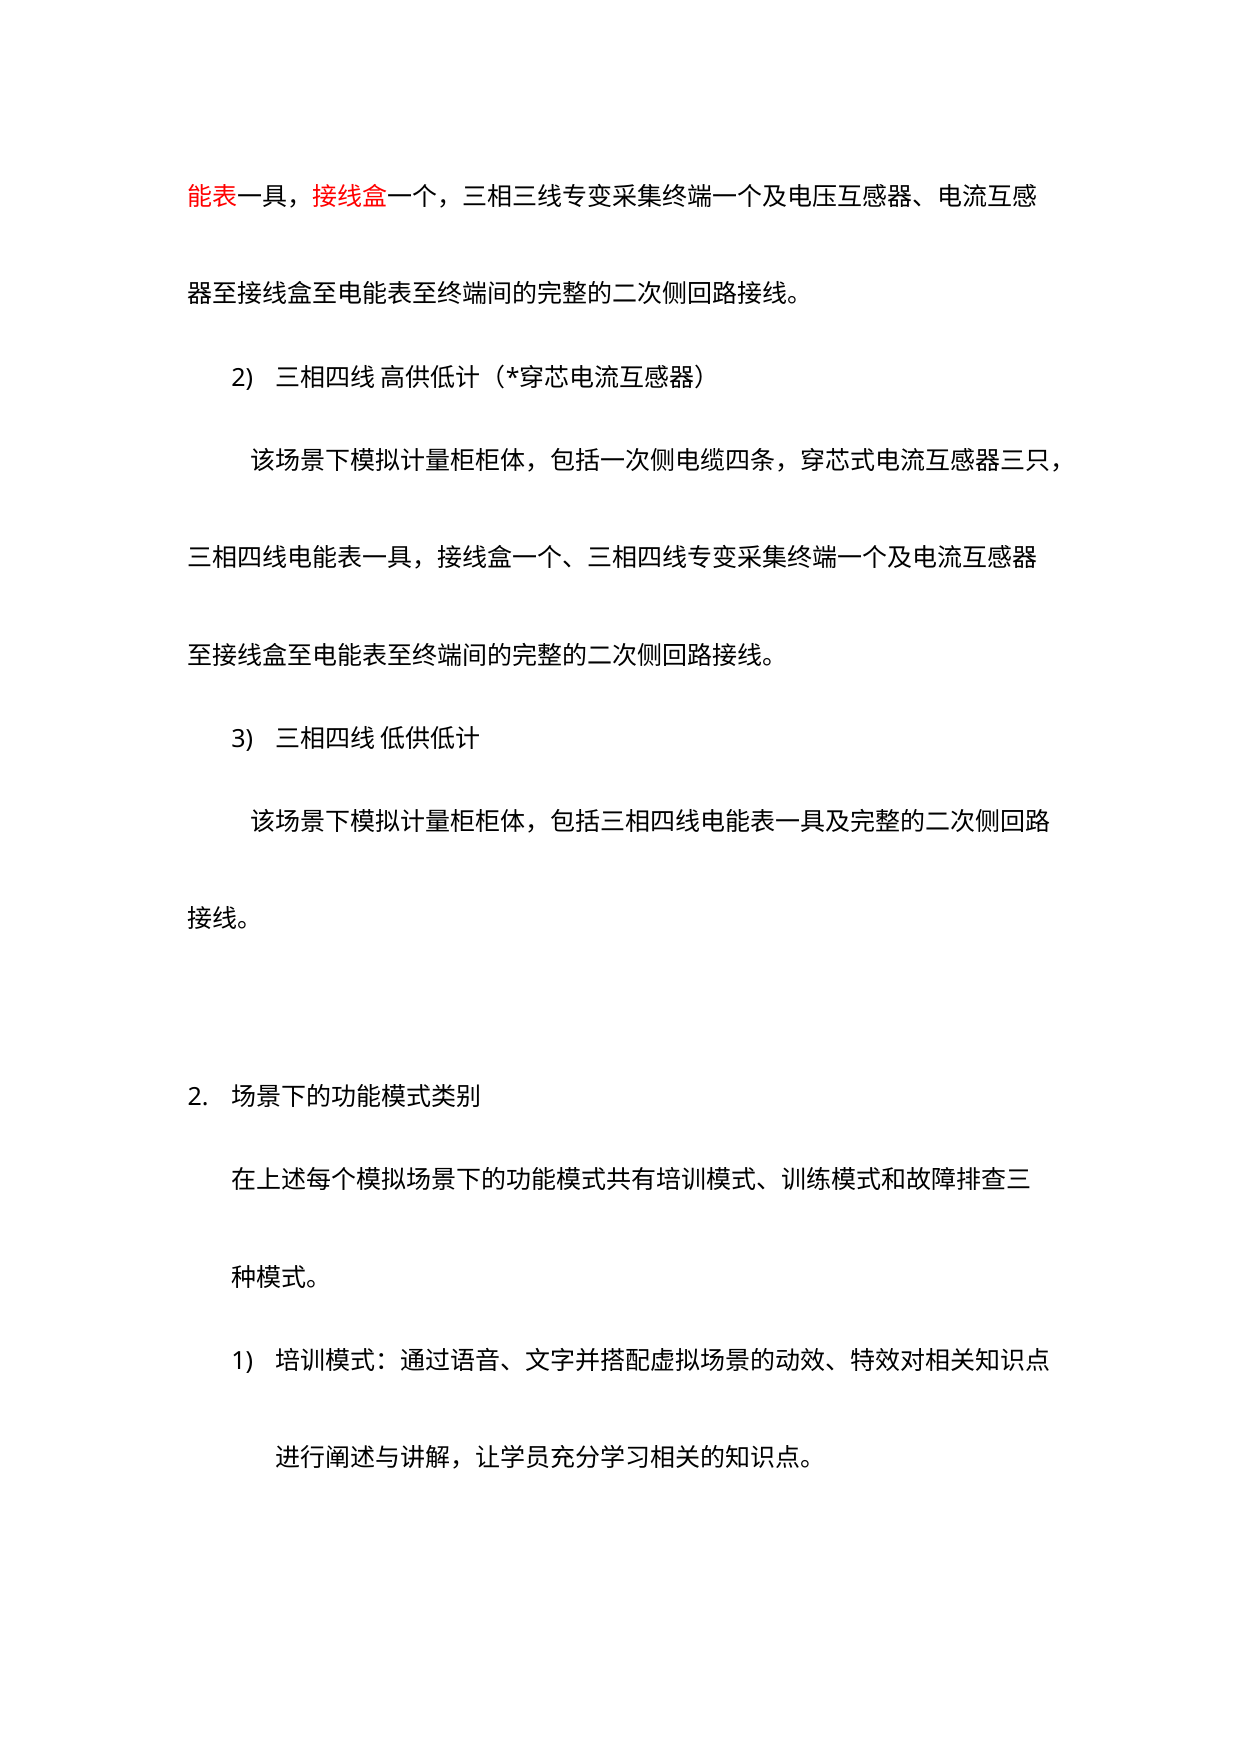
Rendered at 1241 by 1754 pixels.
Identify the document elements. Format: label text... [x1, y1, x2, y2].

list 场景下的功能模式类别 [187, 1062, 1053, 1127]
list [187, 162, 1053, 324]
list 培训模式：通过语音、文字并搭配虚拟场景的动效、特效对相关知识点进行阐述与讲解，让学员充分学习相关的知识点。 [231, 1326, 1053, 1488]
list 该场景下模拟计量柜柜体，包括三相四线电能表一具及完整的二次侧回路接线。 [187, 787, 1053, 949]
list 该场景下模拟计量柜柜体，包括一次侧电缆四条，穿芯式电流互感器三只，三相四线电能表一具，接线盒一个、三相四线专变采集终端一个及电流互感器至接线盒至电能表至终端间的完整的二次侧回路接线。 [187, 426, 1053, 686]
text 在上述每个模拟场景下的功能模式共有培训模式、训练模式和故障排查三种模式。 [231, 1145, 1053, 1308]
list 三相四线 高供低计（*穿芯电流互感器） [231, 343, 1053, 408]
list 三相四线 低供低计 [231, 704, 1053, 769]
